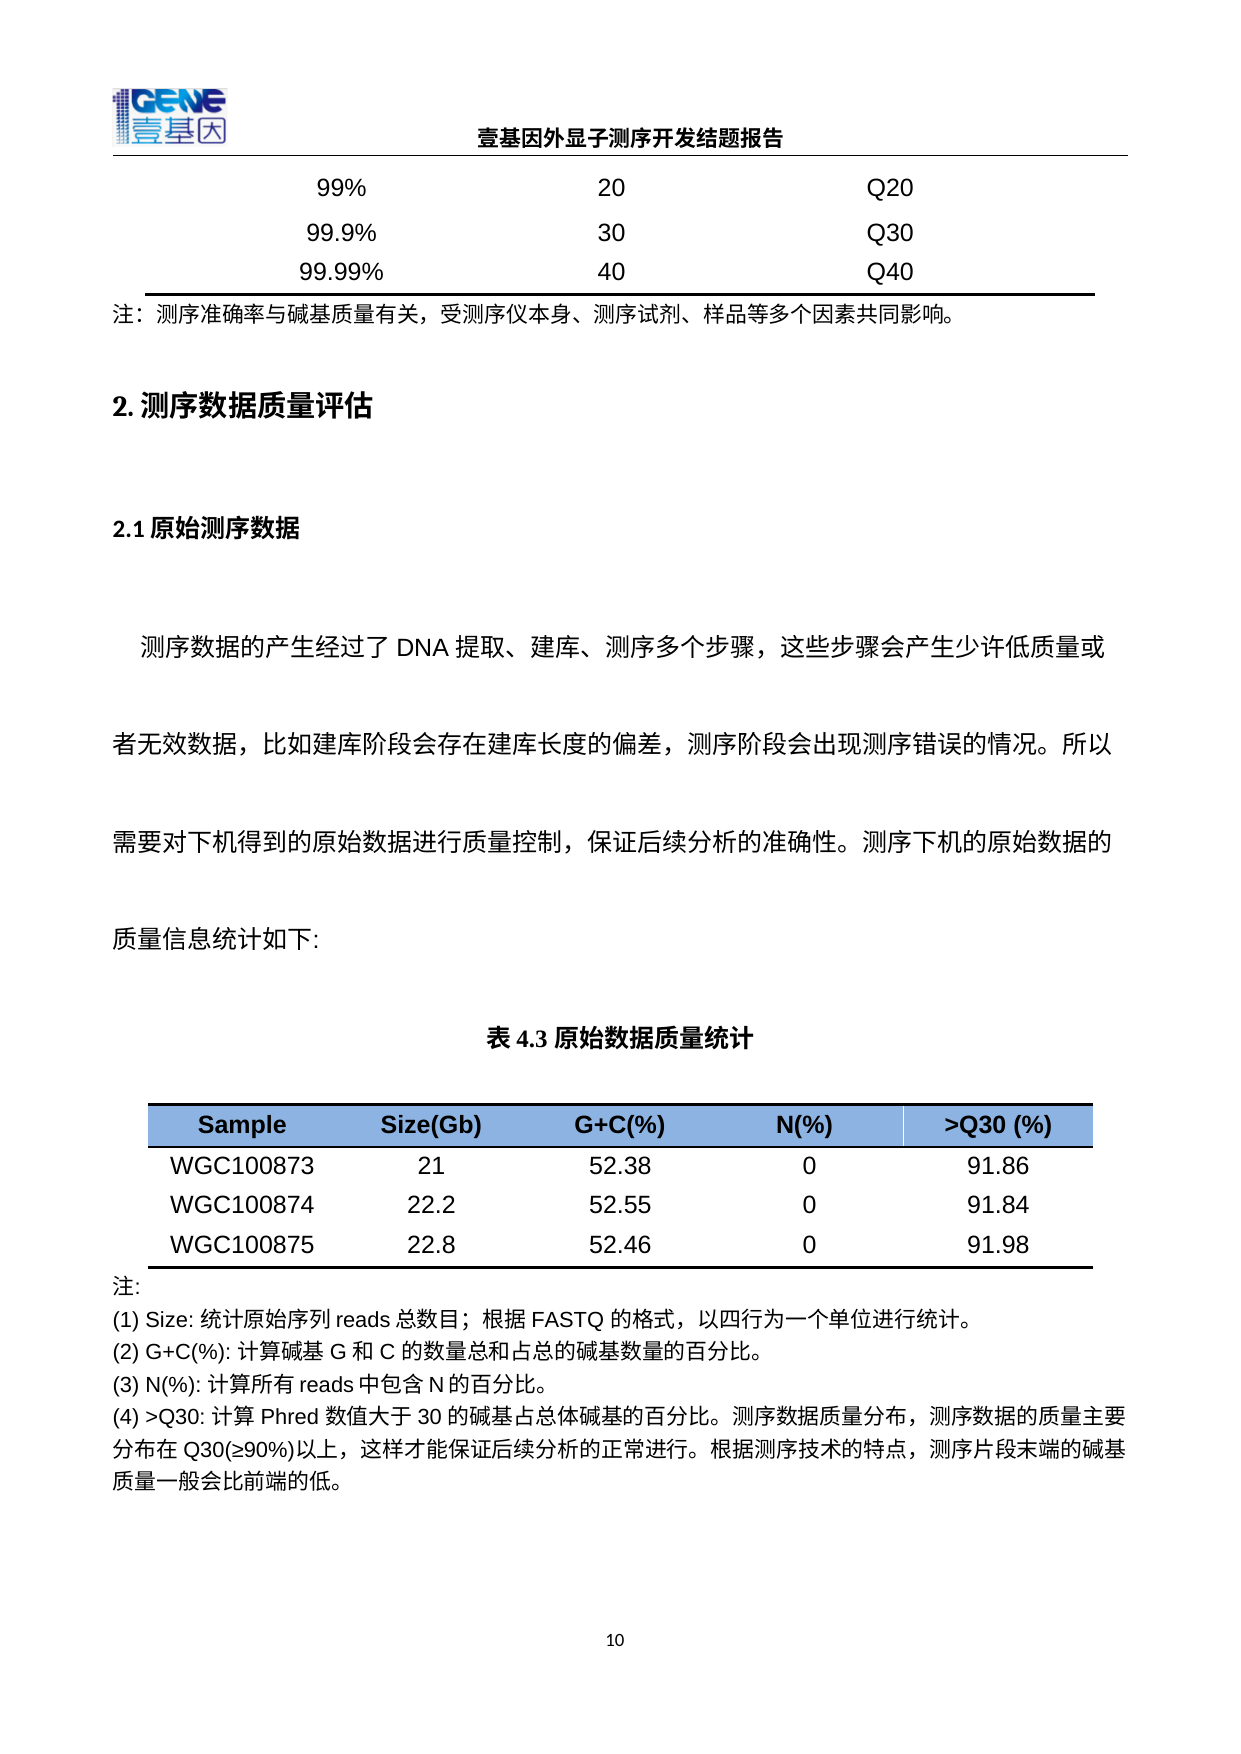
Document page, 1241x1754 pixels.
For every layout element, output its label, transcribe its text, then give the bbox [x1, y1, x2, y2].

text 注：测序准确率与碱基质量有关，受测序仪本身、测序试剂、样品等多个因素共同影响。 [112, 296, 1128, 329]
table_cell 0 [715, 1226, 903, 1266]
table_cell 21 [337, 1148, 526, 1187]
text (4) >Q30: 计算 Phred 数值大于 30 的碱基占总体碱基的百分比。测序数据质量分布，测序数据的质量主要分布在 Q30(≥90%)以上，这样才能保证后续分析的正常进行。根据测序技术的特点，测序片段末端的碱基质量一般会比前端的低。 [112, 1399, 1128, 1496]
table_cell Q30 [685, 214, 1095, 254]
table_cell 91.98 [904, 1226, 1093, 1266]
table_cell 22.2 [337, 1187, 526, 1226]
table_cell 52.46 [526, 1226, 715, 1266]
table_cell WGC100875 [148, 1226, 337, 1266]
subtitle 2.1 原始测序数据 [112, 494, 1128, 559]
table_cell WGC100874 [148, 1187, 337, 1226]
text (1) Size: 统计原始序列reads总数目；根据 FASTQ 的格式，以四行为一个单位进行统计。 [112, 1301, 1128, 1334]
text (3) N(%): 计算所有reads中包含N的百分比。 [112, 1366, 1128, 1399]
subtitle 2. 测序数据质量评估 [112, 372, 1128, 437]
table_cell WGC100873 [148, 1148, 337, 1187]
table_cell Q20 [685, 165, 1095, 214]
table_cell 20 [538, 165, 685, 214]
table_cell 99% [145, 165, 538, 214]
table_cell 30 [538, 214, 685, 254]
table_cell 99.9% [145, 214, 538, 254]
table_cell 91.86 [904, 1148, 1093, 1187]
table_cell 40 [538, 254, 685, 293]
table_cell 91.84 [904, 1187, 1093, 1226]
table_cell 99.99% [145, 254, 538, 293]
table_cell 0 [715, 1148, 903, 1187]
table_header Sample [148, 1106, 337, 1146]
table_cell 52.55 [526, 1187, 715, 1226]
table_header N(%) [715, 1106, 903, 1146]
table_header >Q30 (%) [904, 1106, 1093, 1146]
text 测序数据的产生经过了 DNA 提取、建库、测序多个步骤，这些步骤会产生少许低质量或者无效数据，比如建库阶段会存在建库长度的偏差，测序阶段会出现测序错误的情况。所以需要对下机得到的原始数据进行质量控制，保证后续分析的准确性。测序下机的原始数据的质量信息统计如下: [112, 613, 1128, 971]
table_cell 22.8 [337, 1226, 526, 1266]
table_header Size(Gb) [337, 1106, 526, 1146]
table_cell Q40 [685, 254, 1095, 293]
picture [112, 88, 228, 147]
table_cell 52.38 [526, 1148, 715, 1187]
text 注: [112, 1269, 1128, 1301]
text 表4.3 原始数据质量统计 [112, 1004, 1128, 1069]
text (2) G+C(%): 计算碱基 G 和 C 的数量总和占总的碱基数量的百分比。 [112, 1334, 1128, 1366]
table_cell 0 [715, 1187, 903, 1226]
table_header G+C(%) [526, 1106, 715, 1146]
